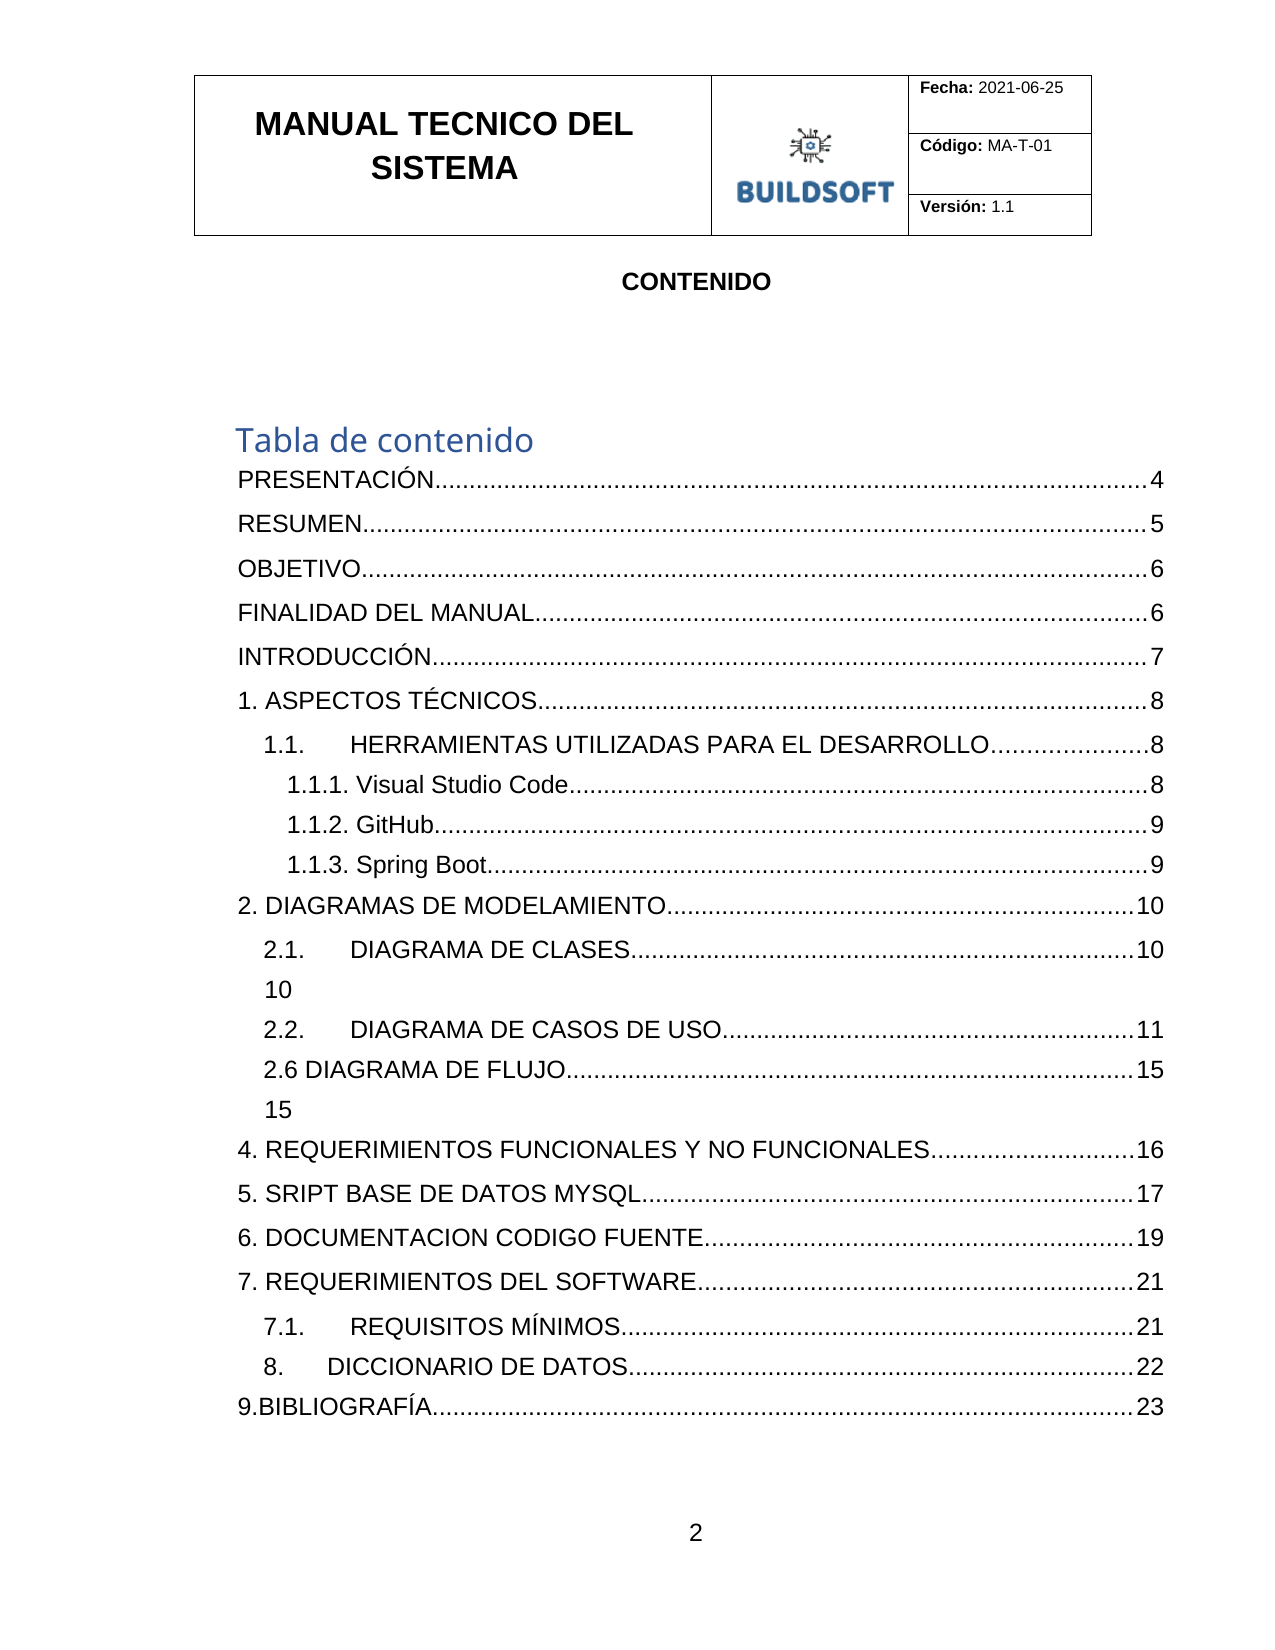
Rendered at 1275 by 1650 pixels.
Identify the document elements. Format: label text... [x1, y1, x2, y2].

text CONTENIDO [236, 267, 1157, 295]
picture [721, 120, 899, 214]
